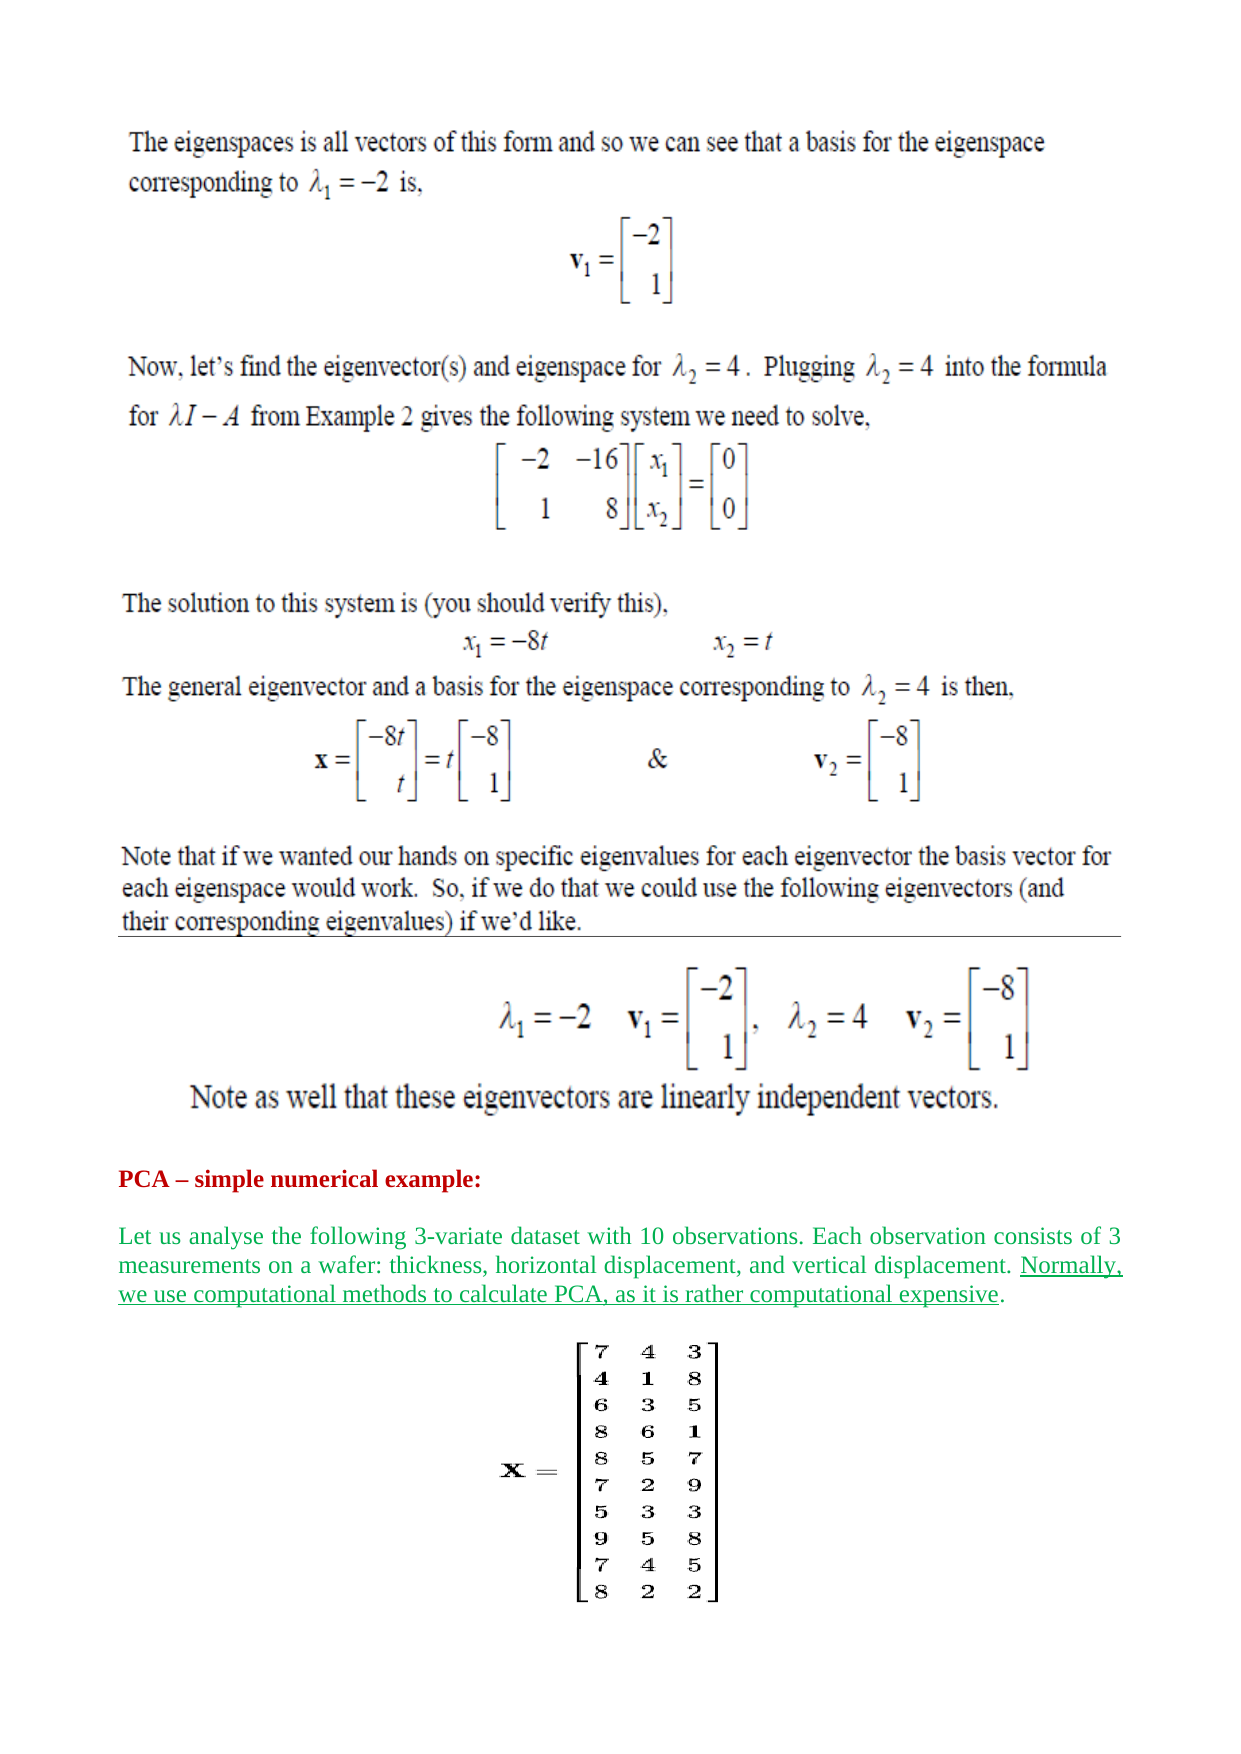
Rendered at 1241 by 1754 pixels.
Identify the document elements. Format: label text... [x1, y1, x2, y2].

text Let us analyse the following 3-variate dataset with 10 observations. Each observation consists of 3 measurements on a wafer: thickness, horizontal displacement, and vertical displacement. Normally, we use computational methods to calculate PCA, as it is rather computational expensive. [118, 1221, 1122, 1308]
text PCA – simple numerical example: [118, 1164, 1122, 1193]
